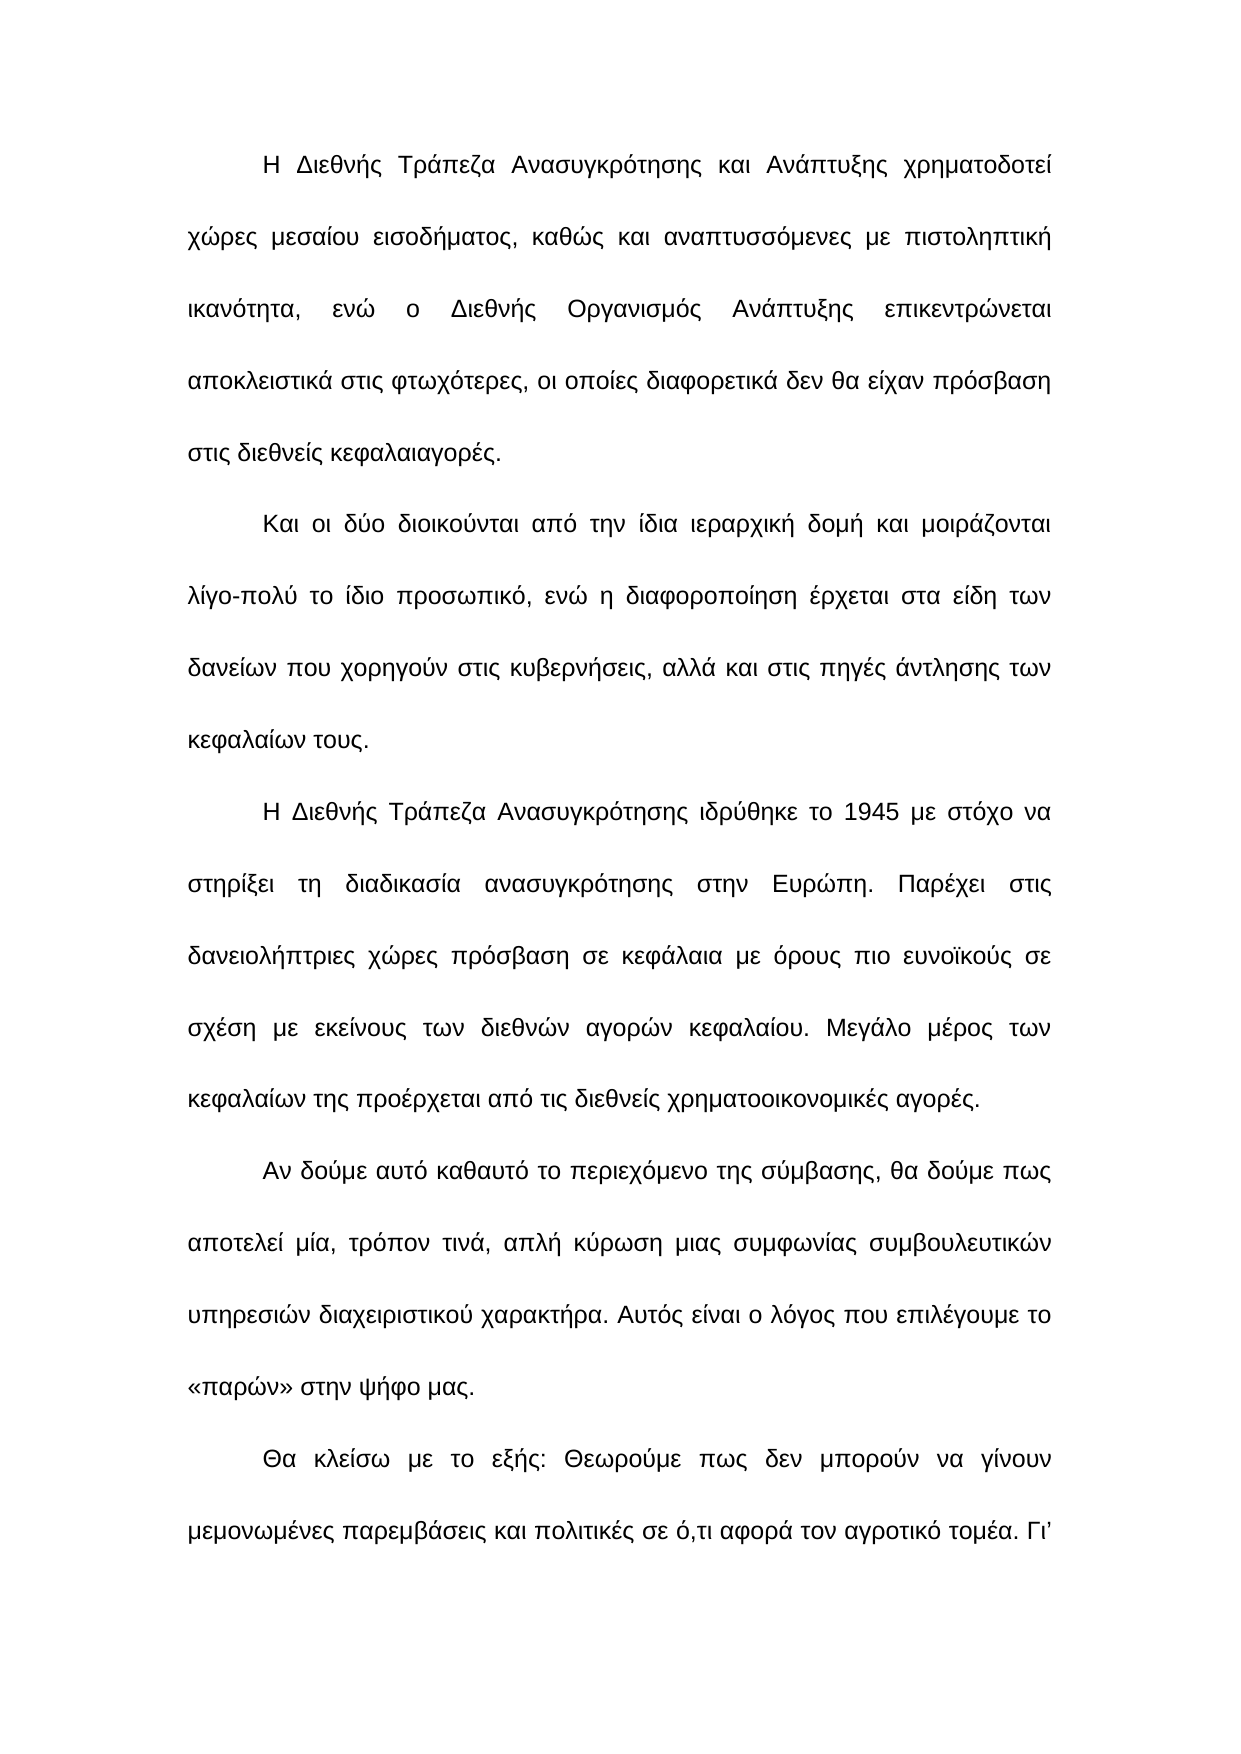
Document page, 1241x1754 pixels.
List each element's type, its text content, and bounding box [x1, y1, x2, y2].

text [187, 1444, 1053, 1544]
text Η Διεθνής Τράπεζα Ανασυγκρότησης και Ανάπτυξης χρηματοδοτεί χώρες μεσαίου εισοδήματος, καθώς και αναπτυσσόμενες με πιστοληπτική ικανότητα, ενώ ο Διεθνής Οργανισμός Ανάπτυξης επικεντρώνεται αποκλειστικά στις φτωχότερες, οι οποίες διαφορετικά δεν θα είχαν πρόσβαση στις διεθνείς κεφαλαιαγορές. [187, 150, 1053, 466]
text Αν δούμε αυτό καθαυτό το περιεχόμενο της σύμβασης, θα δούμε πως αποτελεί μία, τρόπον τινά, απλή κύρωση μιας συμφωνίας συμβουλευτικών υπηρεσιών διαχειριστικού χαρακτήρα. Αυτός είναι ο λόγος που επιλέγουμε το «παρών» στην ψήφο μας. [187, 1156, 1053, 1401]
text Η Διεθνής Τράπεζα Ανασυγκρότησης ιδρύθηκε το 1945 με στόχο να στηρίξει τη διαδικασία ανασυγκρότησης στην Ευρώπη. Παρέχει στις δανειολήπτριες χώρες πρόσβαση σε κεφάλαια με όρους πιο ευνοϊκούς σε σχέση με εκείνους των διεθνών αγορών κεφαλαίου. Μεγάλο μέρος των κεφαλαίων της προέρχεται από τις διεθνείς χρηματοοικονομικές αγορές. [187, 797, 1053, 1113]
text Και οι δύο διοικούνται από την ίδια ιεραρχική δομή και μοιράζονται λίγο-πολύ το ίδιο προσωπικό, ενώ η διαφοροποίηση έρχεται στα είδη των δανείων που χορηγούν στις κυβερνήσεις, αλλά και στις πηγές άντλησης των κεφαλαίων τους. [187, 509, 1053, 754]
